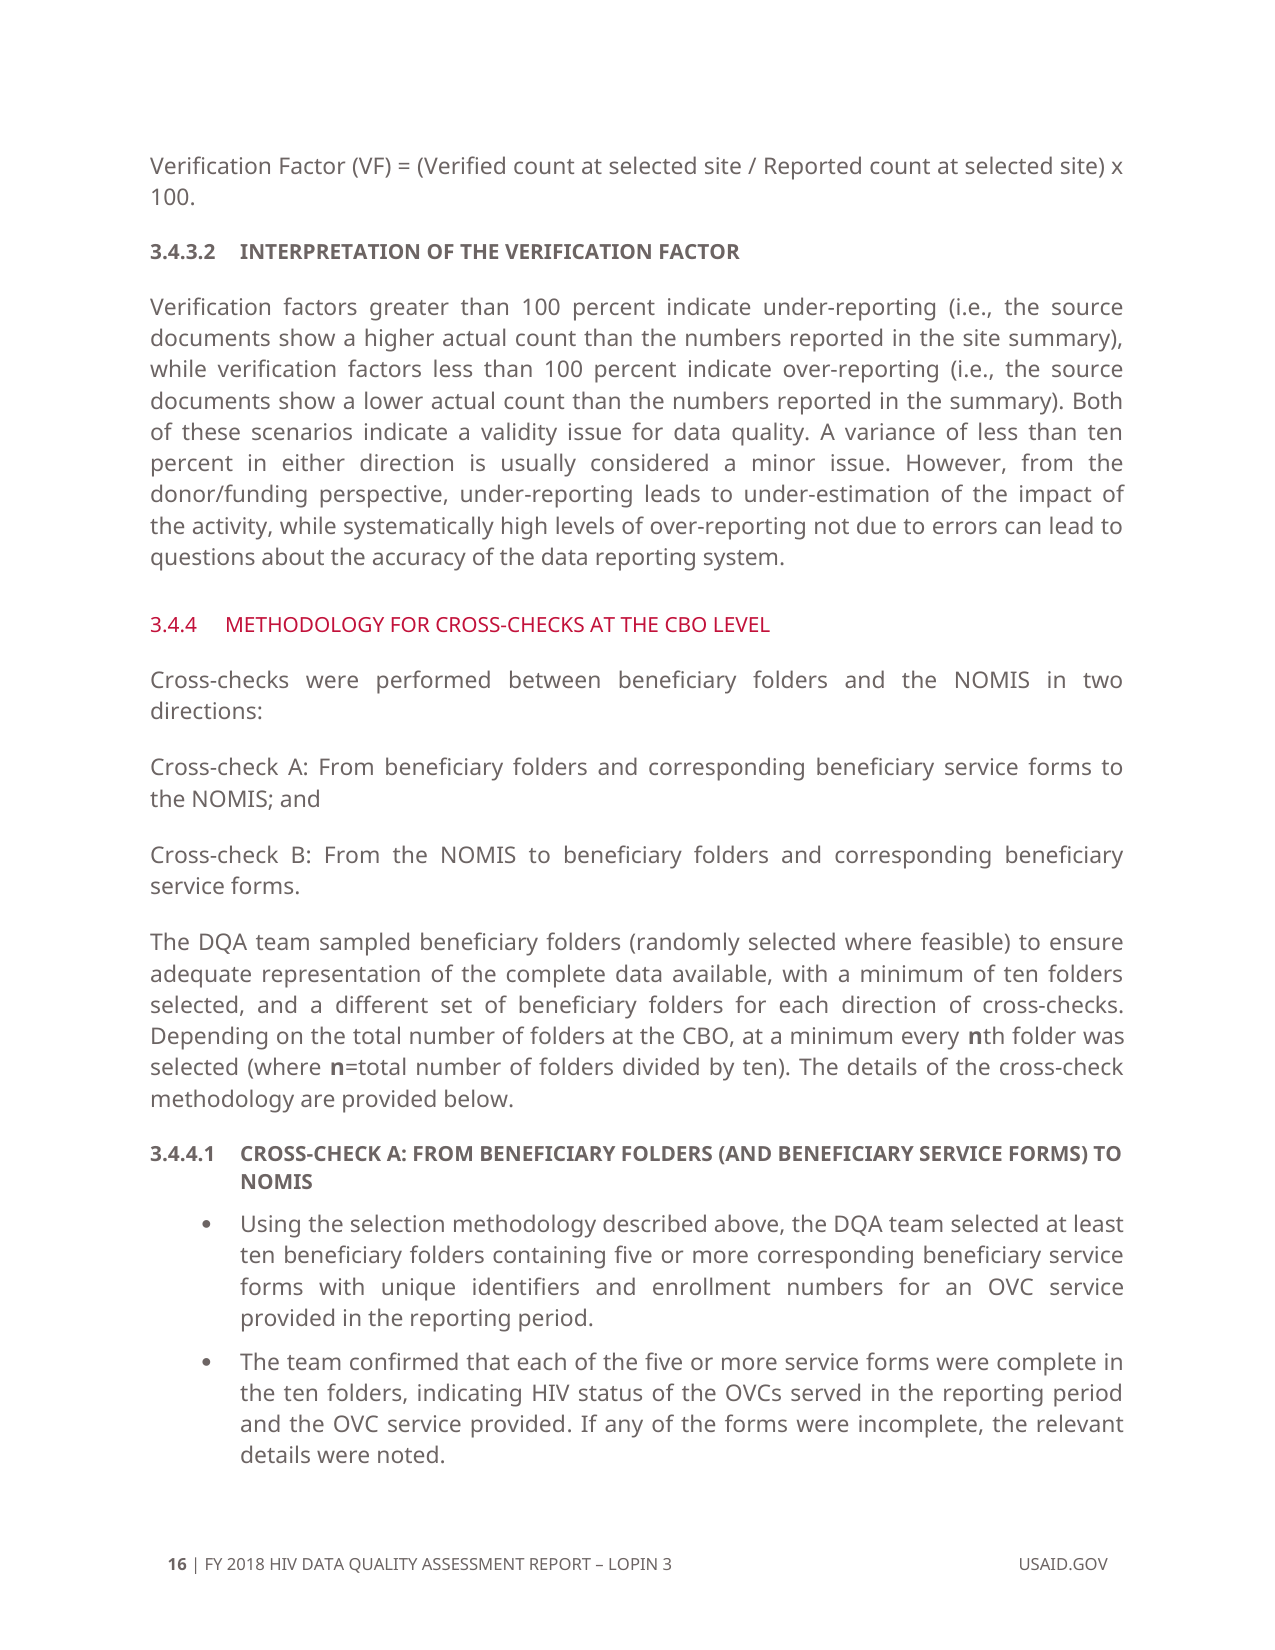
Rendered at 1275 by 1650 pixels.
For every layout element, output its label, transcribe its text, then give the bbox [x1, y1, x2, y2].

list The team confirmed that each of the five or more service forms were complete in the ten folders, indicating HIV status of the OVCs served in the reporting period and the OVC service provided. If any of the forms were incomplete, the relevant details were noted. [202, 1346, 1125, 1471]
subtitle INTERPRETATION OF THE VERIFICATION FACTOR [150, 237, 1125, 266]
list Using the selection methodology described above, the DQA team selected at least ten beneficiary folders containing five or more corresponding beneficiary service forms with unique identifiers and enrollment numbers for an OVC service provided in the reporting period. [202, 1208, 1125, 1333]
text Verification Factor (VF) = (Verified count at selected site / Reported count at selected site) x 100. [150, 150, 1125, 212]
text Cross-check A: From beneficiary folders and corresponding beneficiary service forms to the NOMIS; and [150, 751, 1125, 814]
text Cross-check B: From the NOMIS to beneficiary folders and corresponding beneficiary service forms. [150, 839, 1125, 901]
subtitle Cross-check A: From beneficiary folders (and beneficiary service forms) to NOMIS [150, 1139, 1125, 1196]
text Verification factors greater than 100 percent indicate under-reporting (i.e., the source documents show a higher actual count than the numbers reported in the site summary), while verification factors less than 100 percent indicate over-reporting (i.e., the source documents show a lower actual count than the numbers reported in the summary). Both of these scenarios indicate a validity issue for data quality. A variance of less than ten percent in either direction is usually considered a minor issue. However, from the donor/funding perspective, under-reporting leads to under-estimation of the impact of the activity, while systematically high levels of over-reporting not due to errors can lead to questions about the accuracy of the data reporting system. [150, 291, 1125, 572]
text Cross-checks were performed between beneficiary folders and the NOMIS in two directions: [150, 664, 1125, 726]
text The DQA team sampled beneficiary folders (randomly selected where feasible) to ensure adequate representation of the complete data available, with a minimum of ten folders selected, and a different set of beneficiary folders for each direction of cross-checks. Depending on the total number of folders at the CBO, at a minimum every nth folder was selected (where n=total number of folders divided by ten). The details of the cross-check methodology are provided below. [150, 926, 1125, 1114]
subtitle METHODOLOGY FOR CROSS-CHECKS AT THE CBO LEVEL [150, 610, 1125, 639]
